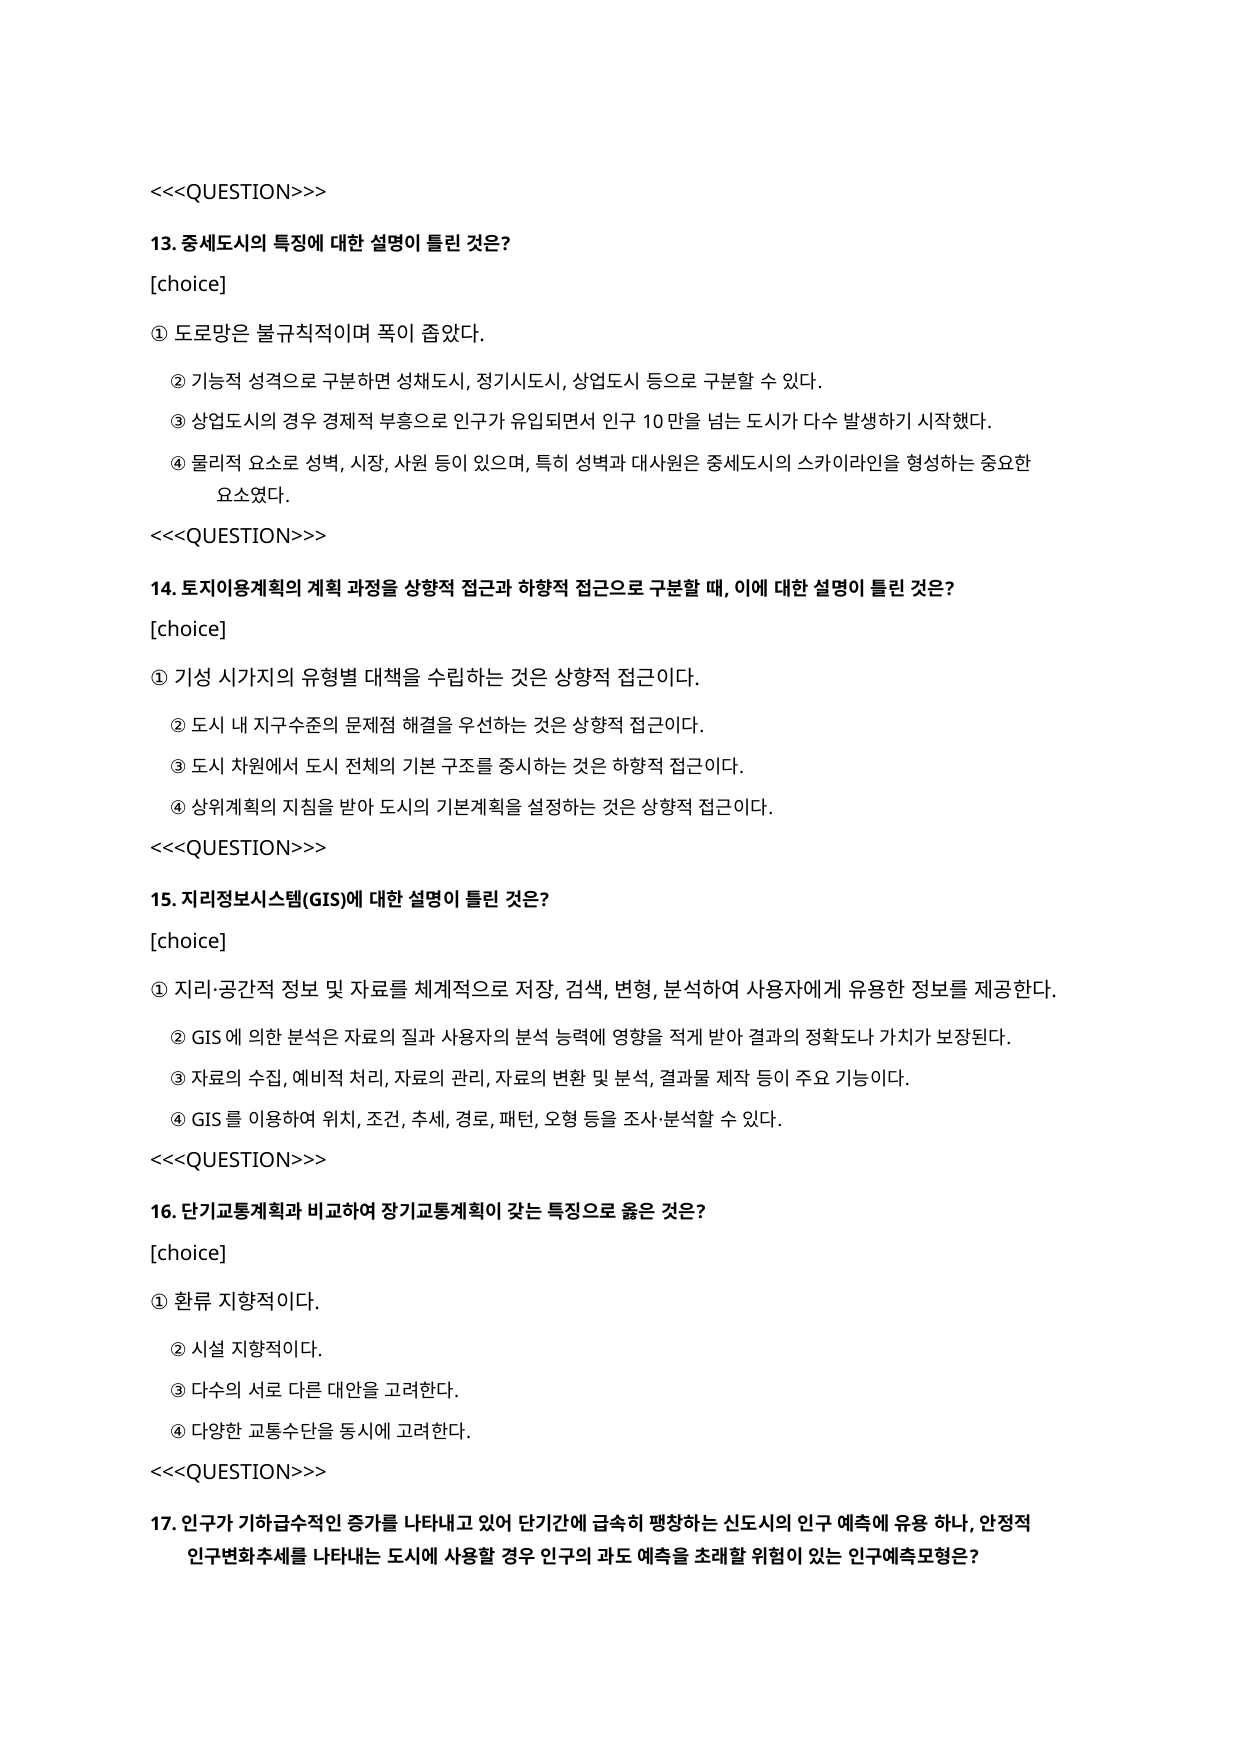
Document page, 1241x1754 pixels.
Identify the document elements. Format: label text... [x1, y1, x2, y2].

text ④ 상위계획의 지침을 받아 도시의 기본계획을 설정하는 것은 상향적 접근이다. [150, 793, 1090, 820]
text ② 시설 지향적이다. [150, 1334, 1090, 1362]
text [choice] [150, 269, 1090, 298]
text ② 도시 내 지구수준의 문제점 해결을 우선하는 것은 상향적 접근이다. [150, 711, 1090, 738]
text 13. 중세도시의 특징에 대한 설명이 틀린 것은? [150, 229, 1090, 256]
text ① 도로망은 불규칙적이며 폭이 좁았다. [150, 317, 1090, 347]
text <<<QUESTION>>> [150, 833, 1090, 862]
text 15. 지리정보시스템(GIS)에 대한 설명이 틀린 것은? [150, 885, 1090, 912]
text <<<QUESTION>>> [150, 522, 1090, 550]
text ④ 다양한 교통수단을 동시에 고려한다. [150, 1416, 1090, 1443]
text ④ 물리적 요소로 성벽, 시장, 사원 등이 있으며, 특히 성벽과 대사원은 중세도시의 스카이라인을 형성하는 중요한 요소였다. [150, 448, 1090, 508]
text <<<QUESTION>>> [150, 177, 1090, 206]
text 14. 토지이용계획의 계획 과정을 상향적 접근과 하향적 접근으로 구분할 때, 이에 대한 설명이 틀린 것은? [150, 573, 1090, 600]
text ① 환류 지향적이다. [150, 1285, 1090, 1315]
text <<<QUESTION>>> [150, 1457, 1090, 1486]
text ③ 자료의 수집, 예비적 처리, 자료의 관리, 자료의 변환 및 분석, 결과물 제작 등이 주요 기능이다. [150, 1063, 1090, 1091]
text ③ 도시 차원에서 도시 전체의 기본 구조를 중시하는 것은 하향적 접근이다. [150, 752, 1090, 779]
text [choice] [150, 926, 1090, 954]
text 16. 단기교통계획과 비교하여 장기교통계획이 갖는 특징으로 옳은 것은? [150, 1197, 1090, 1224]
text 17. 인구가 기하급수적인 증가를 나타내고 있어 단기간에 급속히 팽창하는 신도시의 인구 예측에 유용 하나, 안정적 인구변화추세를 나타내는 도시에 사용할 경우 인구의 과도 예측을 초래할 위험이 있는 인구예측모형은? [150, 1509, 1090, 1568]
text ① 지리·공간적 정보 및 자료를 체계적으로 저장, 검색, 변형, 분석하여 사용자에게 유용한 정보를 제공한다. [150, 973, 1090, 1003]
text ② GIS에 의한 분석은 자료의 질과 사용자의 분석 능력에 영향을 적게 받아 결과의 정확도나 가치가 보장된다. [150, 1023, 1090, 1050]
text ① 기성 시가지의 유형별 대책을 수립하는 것은 상향적 접근이다. [150, 661, 1090, 692]
text ② 기능적 성격으로 구분하면 성채도시, 정기시도시, 상업도시 등으로 구분할 수 있다. [150, 366, 1090, 393]
text ④ GIS를 이용하여 위치, 조건, 추세, 경로, 패턴, 오형 등을 조사·분석할 수 있다. [150, 1104, 1090, 1132]
text <<<QUESTION>>> [150, 1145, 1090, 1174]
text ③ 다수의 서로 다른 대안을 고려한다. [150, 1375, 1090, 1403]
text ③ 상업도시의 경우 경제적 부흥으로 인구가 유입되면서 인구 10만을 넘는 도시가 다수 발생하기 시작했다. [150, 407, 1090, 434]
text [choice] [150, 1238, 1090, 1266]
text [choice] [150, 614, 1090, 642]
